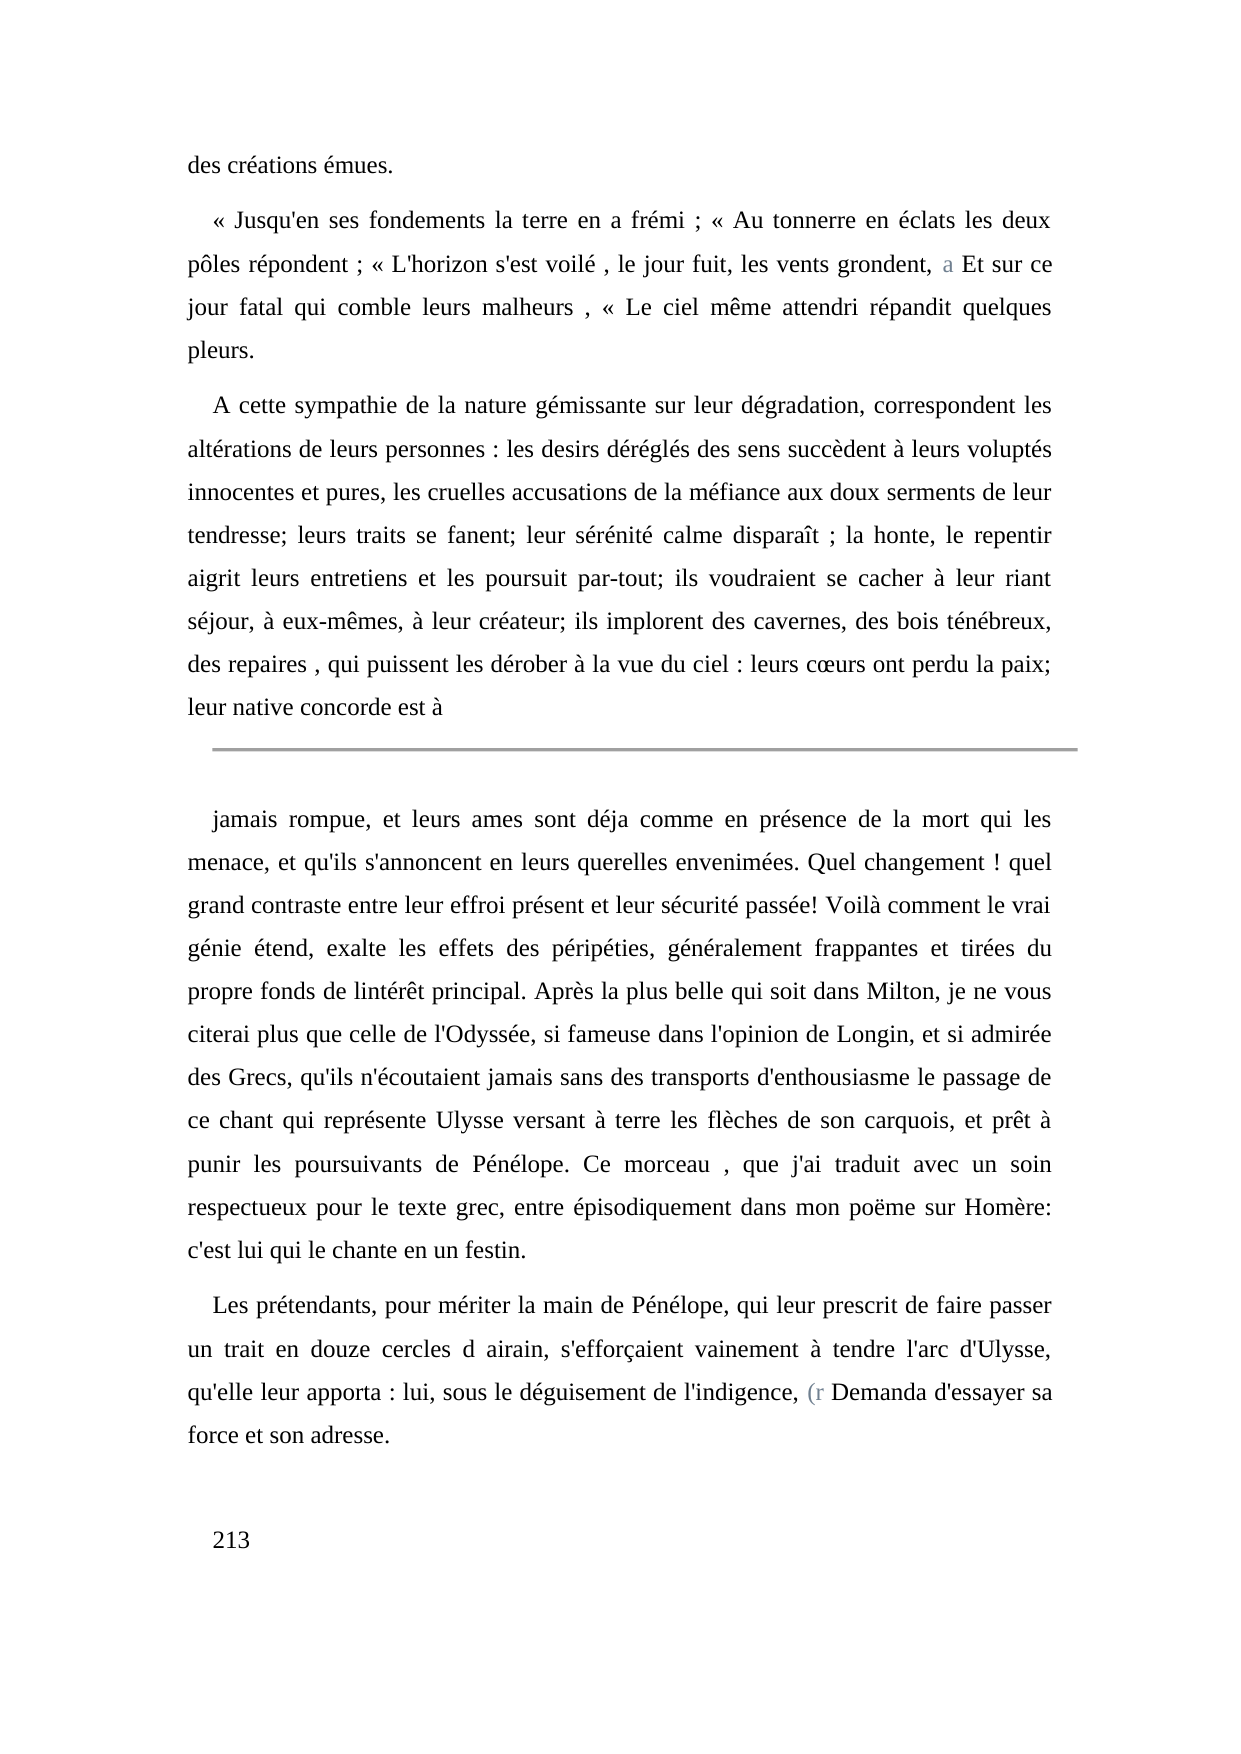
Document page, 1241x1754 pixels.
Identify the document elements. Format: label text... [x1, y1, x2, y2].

text « Jusqu'en ses fondements la terre en a frémi ; « Au tonnerre en éclats les deux pôles répondent ; « L'horizon s'est voilé , le jour fuit, les vents grondent, a Et sur ce jour fatal qui comble leurs malheurs , « Le ciel même attendri répandit quelques pleurs. [187, 206, 1053, 364]
text jamais rompue, et leurs ames sont déja comme en présence de la mort qui les menace, et qu'ils s'annoncent en leurs querelles envenimées. Quel changement ! quel grand contraste entre leur effroi présent et leur sécurité passée! Voilà comment le vrai génie étend, exalte les effets des péripéties, généralement frappantes et tirées du propre fonds de lintérêt principal. Après la plus belle qui soit dans Milton, je ne vous citerai plus que celle de l'Odyssée, si fameuse dans l'opinion de Longin, et si admirée des Grecs, qu'ils n'écoutaient jamais sans des transports d'enthousiasme le passage de ce chant qui représente Ulysse versant à terre les flèches de son carquois, et prêt à punir les poursuivants de Pénélope. Ce morceau , que j'ai traduit avec un soin respectueux pour le texte grec, entre épisodiquement dans mon poëme sur Homère: c'est lui qui le chante en un festin. [187, 804, 1053, 1264]
text A cette sympathie de la nature gémissante sur leur dégradation, correspondent les altérations de leurs personnes : les desirs déréglés des sens succèdent à leurs voluptés innocentes et pures, les cruelles accusations de la méfiance aux doux serments de leur tendresse; leurs traits se fanent; leur sérénité calme disparaît ; la honte, le repentir aigrit leurs entretiens et les poursuit par-tout; ils voudraient se cacher à leur riant séjour, à eux-mêmes, à leur créateur; ils implorent des cavernes, des bois ténébreux, des repaires , qui puissent les dérober à la vue du ciel : leurs cœurs ont perdu la paix; leur native concorde est à [187, 391, 1053, 721]
text Les prétendants, pour mériter la main de Pénélope, qui leur prescrit de faire passer un trait en douze cercles d airain, s'efforçaient vainement à tendre l'arc d'Ulysse, qu'elle leur apporta : lui, sous le déguisement de l'indigence, (r Demanda d'essayer sa force et son adresse. [187, 1291, 1053, 1449]
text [187, 150, 1053, 179]
